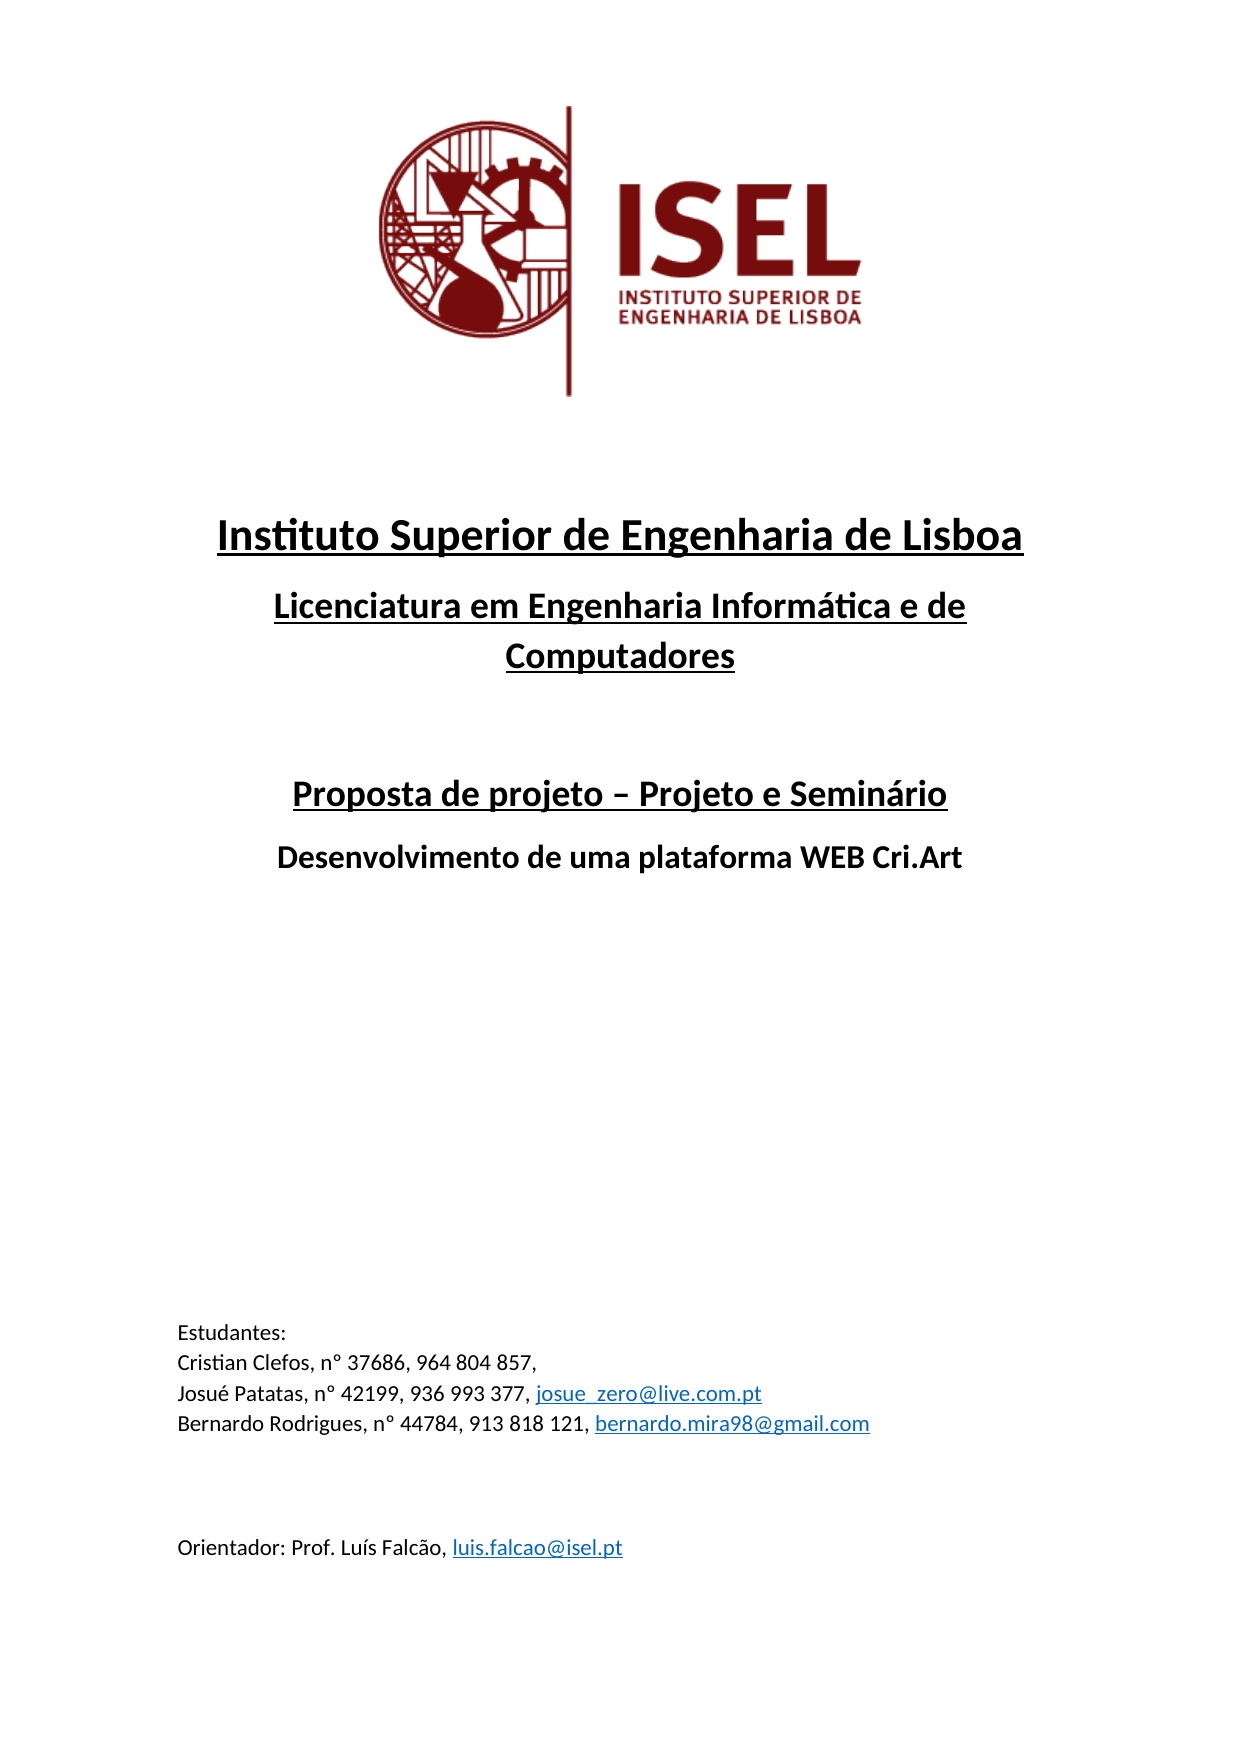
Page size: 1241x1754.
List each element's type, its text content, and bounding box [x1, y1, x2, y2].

text Desenvolvimento de uma plataforma WEB Cri.Art [177, 836, 1063, 877]
text Proposta de projeto – Projeto e Seminário [177, 770, 1063, 816]
text Estudantes: Cristian Clefos, nº 37686, 964 804 857, Josué Patatas, nº 42199, 936 993 377, josue_zero@live.com.pt Bernardo Rodrigues, nº 44784, 913 818 121, bernardo.mira98@gmail.com [177, 1318, 1063, 1467]
text Orientador: Prof. Luís Falcão, luis.falcao@isel.pt [177, 1533, 1063, 1561]
text Licenciatura em Engenharia Informática e de Computadores [177, 582, 1063, 678]
text Instituto Superior de Engenharia de Lisboa [177, 506, 1063, 561]
picture [378, 106, 862, 397]
